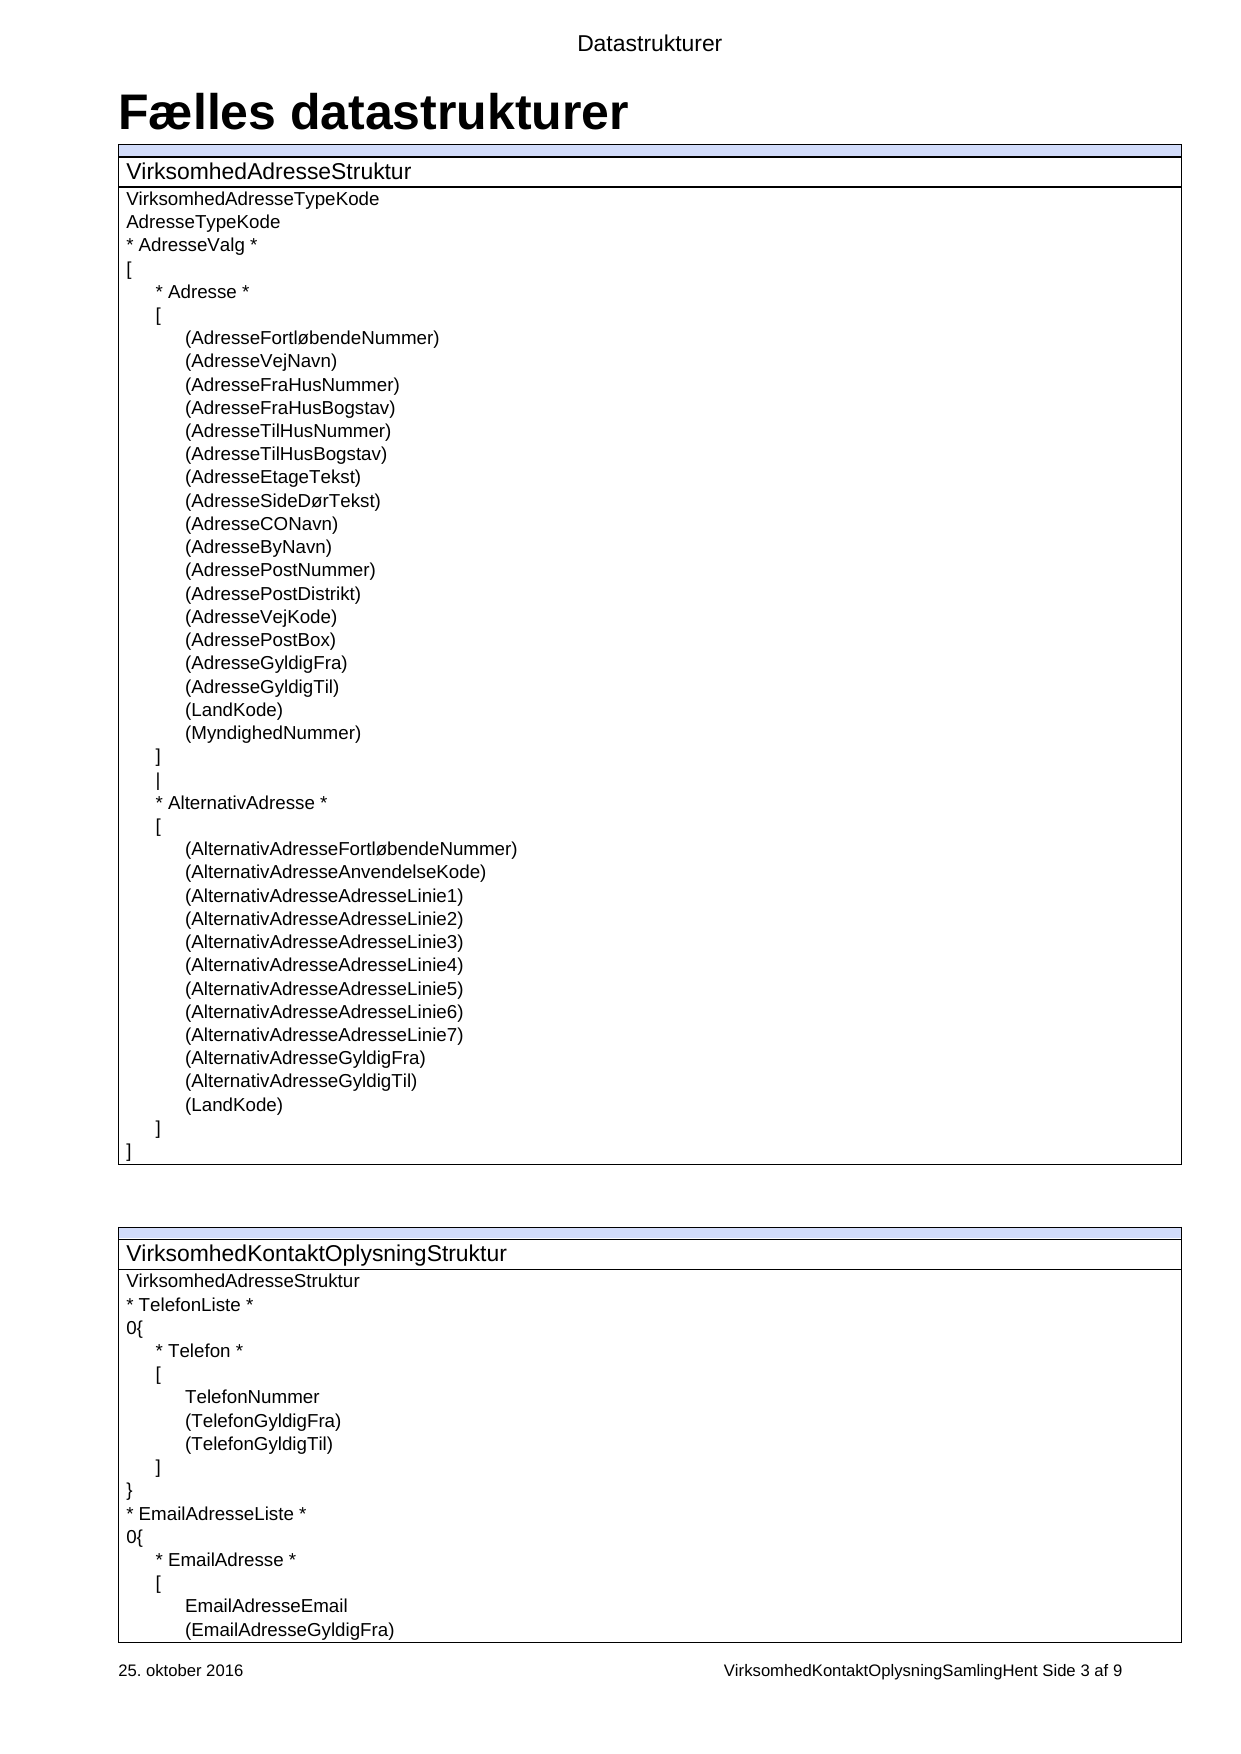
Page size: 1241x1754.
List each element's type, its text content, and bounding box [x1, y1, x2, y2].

text Fælles datastrukturer [118, 82, 1181, 140]
table_header [119, 145, 1181, 156]
table_cell VirksomhedKontaktOplysningStruktur [119, 1240, 1181, 1268]
table_cell VirksomhedAdresseTypeKode AdresseTypeKode * AdresseValg * [ * Adresse * [ (AdresseFortløbendeNummer) (AdresseVejNavn) (AdresseFraHusNummer) (AdresseFraHusBogstav) (AdresseTilHusNummer) (AdresseTilHusBogstav) (AdresseEtageTekst) (AdresseSideDørTekst) (AdresseCONavn) (AdresseByNavn) (AdressePostNummer) (AdressePostDistrikt) (AdresseVejKode) (AdressePostBox) (AdresseGyldigFra) (AdresseGyldigTil) (LandKode) (MyndighedNummer) ] | * AlternativAdresse * [ (AlternativAdresseFortløbendeNummer) (AlternativAdresseAnvendelseKode) (AlternativAdresseAdresseLinie1) (AlternativAdresseAdresseLinie2) (AlternativAdresseAdresseLinie3) (AlternativAdresseAdresseLinie4) (AlternativAdresseAdresseLinie5) (AlternativAdresseAdresseLinie6) (AlternativAdresseAdresseLinie7) (AlternativAdresseGyldigFra) (AlternativAdresseGyldigTil) (LandKode) ] ] [119, 188, 1181, 1164]
table_cell VirksomhedAdresseStruktur [119, 158, 1181, 186]
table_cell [119, 1270, 1181, 1642]
table_header [119, 1228, 1181, 1238]
